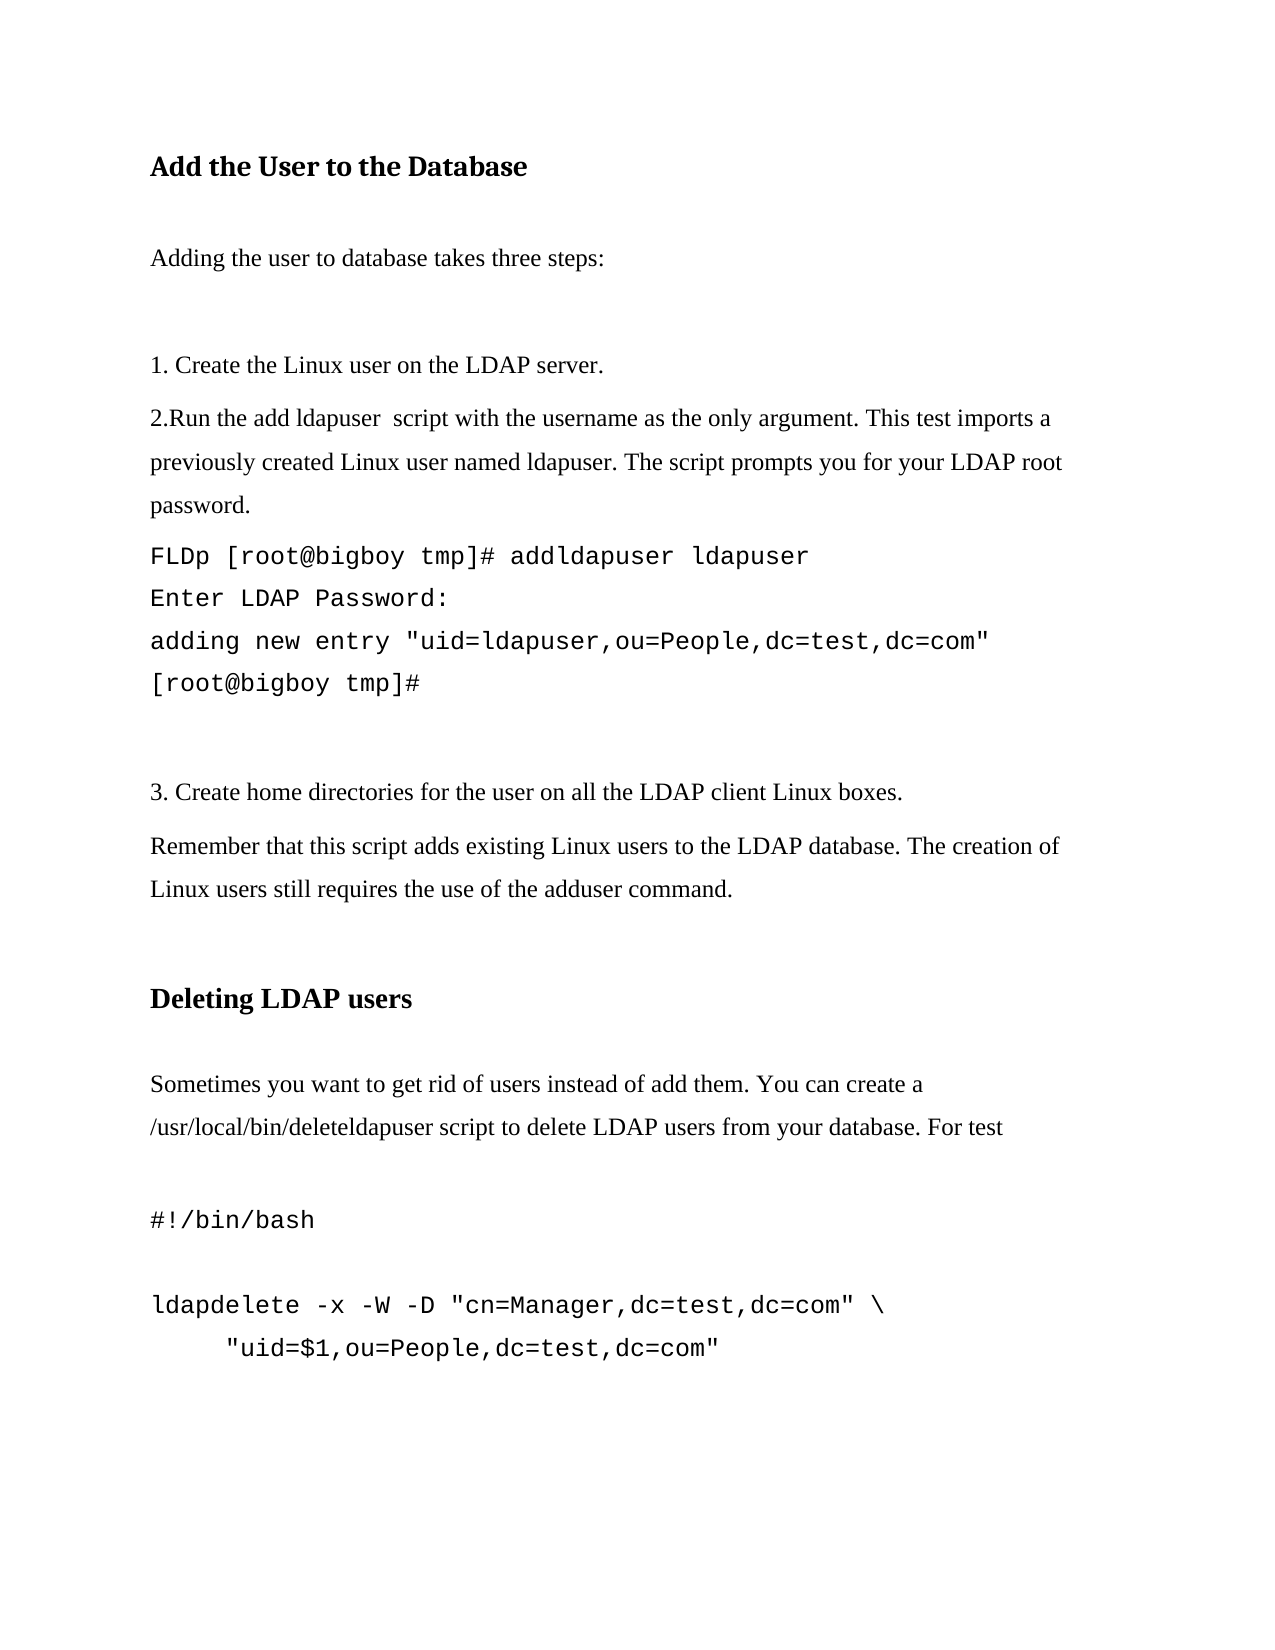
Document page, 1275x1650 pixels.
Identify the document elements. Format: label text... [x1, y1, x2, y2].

text FLDp [root@bigboy tmp]# addldapuser ldapuser [150, 543, 1125, 572]
text 3. Create home directories for the user on all the LDAP client Linux boxes. [150, 777, 1125, 806]
text #!/bin/bash [150, 1208, 1125, 1236]
text Remember that this script adds existing Linux users to the LDAP database. The creation of Linux users still requires the use of the adduser command. [150, 831, 1125, 903]
text 2.Run the add ldapuser script with the username as the only argument. This test imports a previously created Linux user named ldapuser. The script prompts you for your LDAP root password. [150, 403, 1125, 518]
text Add the User to the Database [150, 150, 1125, 183]
text Adding the user to database takes three steps: [150, 243, 1125, 272]
text Enter LDAP Password: [150, 586, 1125, 614]
text Deleting LDAP users [150, 981, 1125, 1014]
text ldapdelete -x -W -D "cn=Manager,dc=test,dc=com" \ [150, 1293, 1125, 1321]
text [root@bigboy tmp]# [150, 671, 1125, 699]
text Sometimes you want to get rid of users instead of add them. You can create a /usr/local/bin/deleteldapuser script to delete LDAP users from your database. For test [150, 1069, 1125, 1141]
text "uid=$1,ou=People,dc=test,dc=com" [150, 1335, 1125, 1363]
text adding new entry "uid=ldapuser,ou=People,dc=test,dc=com" [150, 628, 1125, 657]
text 1. Create the Linux user on the LDAP server. [150, 350, 1125, 379]
